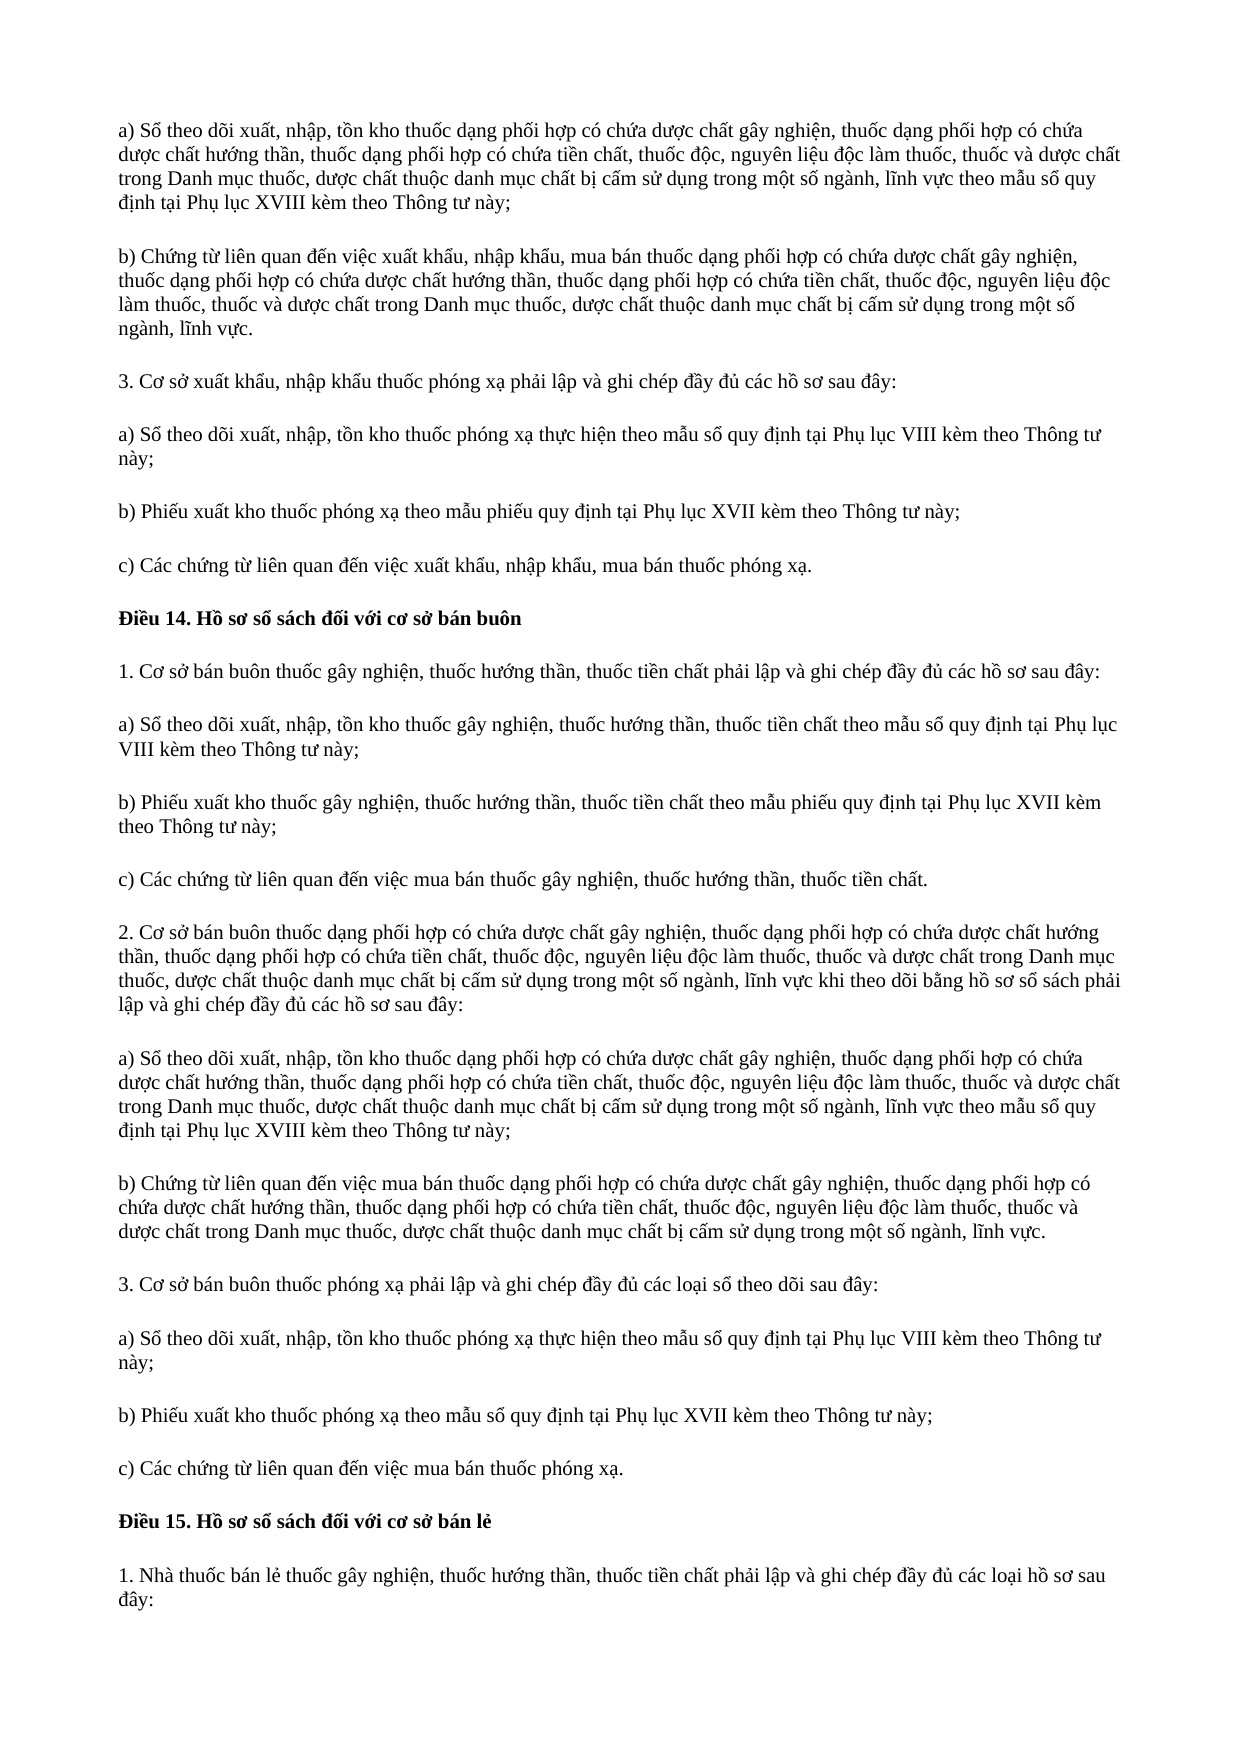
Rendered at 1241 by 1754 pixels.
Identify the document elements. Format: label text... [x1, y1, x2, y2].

text 1. Nhà thuốc bán lẻ thuốc gây nghiện, thuốc hướng thần, thuốc tiền chất phải lập và ghi chép đầy đủ các loại hồ sơ sau đây: [118, 1563, 1122, 1611]
text 3. Cơ sở xuất khẩu, nhập khẩu thuốc phóng xạ phải lập và ghi chép đầy đủ các hồ sơ sau đây: [118, 369, 1122, 393]
text a) Sổ theo dõi xuất, nhập, tồn kho thuốc phóng xạ thực hiện theo mẫu sổ quy định tại Phụ lục VIII kèm theo Thông tư này; [118, 1326, 1122, 1374]
text c) Các chứng từ liên quan đến việc mua bán thuốc phóng xạ. [118, 1456, 1122, 1480]
text Điều 14. Hồ sơ sổ sách đối với cơ sở bán buôn [118, 606, 1122, 630]
text b) Chứng từ liên quan đến việc mua bán thuốc dạng phối hợp có chứa dược chất gây nghiện, thuốc dạng phối hợp có chứa dược chất hướng thần, thuốc dạng phối hợp có chứa tiền chất, thuốc độc, nguyên liệu độc làm thuốc, thuốc và dược chất trong Danh mục thuốc, dược chất thuộc danh mục chất bị cấm sử dụng trong một số ngành, lĩnh vực. [118, 1171, 1122, 1243]
text 1. Cơ sở bán buôn thuốc gây nghiện, thuốc hướng thần, thuốc tiền chất phải lập và ghi chép đầy đủ các hồ sơ sau đây: [118, 659, 1122, 683]
text a) Sổ theo dõi xuất, nhập, tồn kho thuốc gây nghiện, thuốc hướng thần, thuốc tiền chất theo mẫu sổ quy định tại Phụ lục VIII kèm theo Thông tư này; [118, 712, 1122, 761]
text a) Sổ theo dõi xuất, nhập, tồn kho thuốc dạng phối hợp có chứa dược chất gây nghiện, thuốc dạng phối hợp có chứa dược chất hướng thần, thuốc dạng phối hợp có chứa tiền chất, thuốc độc, nguyên liệu độc làm thuốc, thuốc và dược chất trong Danh mục thuốc, dược chất thuộc danh mục chất bị cấm sử dụng trong một số ngành, lĩnh vực theo mẫu sổ quy định tại Phụ lục XVIII kèm theo Thông tư này; [118, 118, 1122, 214]
text b) Phiếu xuất kho thuốc gây nghiện, thuốc hướng thần, thuốc tiền chất theo mẫu phiếu quy định tại Phụ lục XVII kèm theo Thông tư này; [118, 790, 1122, 838]
text b) Phiếu xuất kho thuốc phóng xạ theo mẫu phiếu quy định tại Phụ lục XVII kèm theo Thông tư này; [118, 499, 1122, 523]
text Điều 15. Hồ sơ sổ sách đối với cơ sở bán lẻ [118, 1509, 1122, 1533]
text 2. Cơ sở bán buôn thuốc dạng phối hợp có chứa dược chất gây nghiện, thuốc dạng phối hợp có chứa dược chất hướng thần, thuốc dạng phối hợp có chứa tiền chất, thuốc độc, nguyên liệu độc làm thuốc, thuốc và dược chất trong Danh mục thuốc, dược chất thuộc danh mục chất bị cấm sử dụng trong một số ngành, lĩnh vực khi theo dõi bằng hồ sơ sổ sách phải lập và ghi chép đầy đủ các hồ sơ sau đây: [118, 920, 1122, 1016]
text b) Phiếu xuất kho thuốc phóng xạ theo mẫu sổ quy định tại Phụ lục XVII kèm theo Thông tư này; [118, 1403, 1122, 1427]
text c) Các chứng từ liên quan đến việc mua bán thuốc gây nghiện, thuốc hướng thần, thuốc tiền chất. [118, 867, 1122, 891]
text a) Sổ theo dõi xuất, nhập, tồn kho thuốc phóng xạ thực hiện theo mẫu sổ quy định tại Phụ lục VIII kèm theo Thông tư này; [118, 422, 1122, 470]
text c) Các chứng từ liên quan đến việc xuất khẩu, nhập khẩu, mua bán thuốc phóng xạ. [118, 553, 1122, 577]
text a) Sổ theo dõi xuất, nhập, tồn kho thuốc dạng phối hợp có chứa dược chất gây nghiện, thuốc dạng phối hợp có chứa dược chất hướng thần, thuốc dạng phối hợp có chứa tiền chất, thuốc độc, nguyên liệu độc làm thuốc, thuốc và dược chất trong Danh mục thuốc, dược chất thuộc danh mục chất bị cấm sử dụng trong một số ngành, lĩnh vực theo mẫu sổ quy định tại Phụ lục XVIII kèm theo Thông tư này; [118, 1046, 1122, 1142]
text 3. Cơ sở bán buôn thuốc phóng xạ phải lập và ghi chép đầy đủ các loại sổ theo dõi sau đây: [118, 1272, 1122, 1296]
text b) Chứng từ liên quan đến việc xuất khẩu, nhập khẩu, mua bán thuốc dạng phối hợp có chứa dược chất gây nghiện, thuốc dạng phối hợp có chứa dược chất hướng thần, thuốc dạng phối hợp có chứa tiền chất, thuốc độc, nguyên liệu độc làm thuốc, thuốc và dược chất trong Danh mục thuốc, dược chất thuộc danh mục chất bị cấm sử dụng trong một số ngành, lĩnh vực. [118, 243, 1122, 340]
